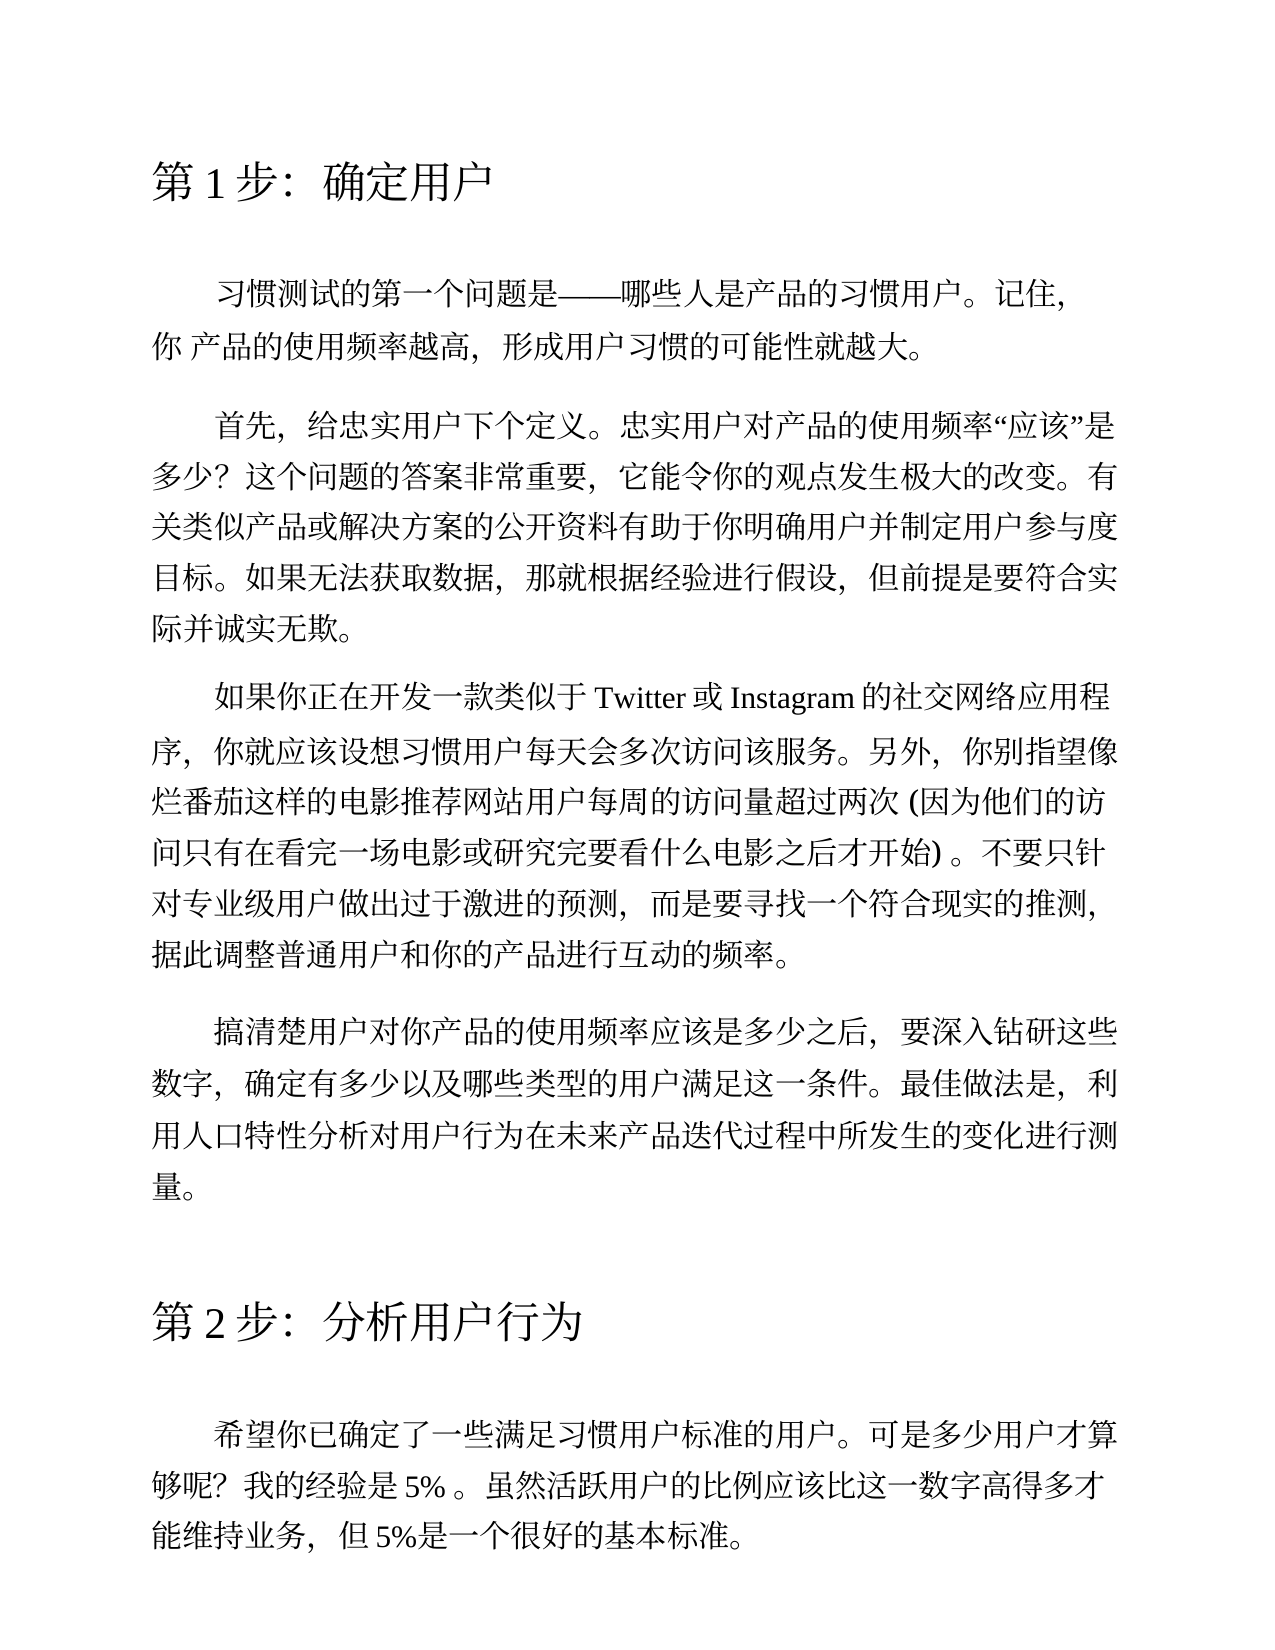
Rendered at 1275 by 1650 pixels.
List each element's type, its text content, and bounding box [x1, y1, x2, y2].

text 搞清楚用户对你产品的使用频率应该是多少之后，要深入钻研这些 数字，确定有多少以及哪些类型的用户满足这一条件。最佳做法是，利 用人口特性分析对用户行为在未来产品迭代过程中所发生的变化进行测 量。 [151, 1008, 1119, 1207]
text 如果你正在开发一款类似于Twitter或Instagram的社交网络应用程 [214, 676, 1119, 718]
text 习惯测试的第一个问题是——哪些人是产品的习惯用户。记住，你 产品的使用频率越高，形成用户习惯的可能性就越大。 [151, 270, 1119, 367]
text 希望你已确定了一些满足习惯用户标准的用户。可是多少用户才算 够呢？我的经验是5% 。虽然活跃用户的比例应该比这一数字高得多才 能维持业务，但5%是一个很好的基本标准。 [151, 1410, 1119, 1557]
text 第2步：分析用户行为 [152, 1293, 1119, 1350]
text 第1步：确定用户 [152, 152, 1119, 210]
text 首先，给忠实用户下个定义。忠实用户对产品的使用频率“应该”是 多少？这个问题的答案非常重要，它能令你的观点发生极大的改变。有 关类似产品或解决方案的公开资料有助于你明确用户并制定用户参与度 目标。如果无法获取数据，那就根据经验进行假设，但前提是要符合实 际并诚实无欺。 [152, 402, 1119, 649]
text 序，你就应该设想习惯用户每天会多次访问该服务。另外，你别指望像 烂番茄这样的电影推荐网站用户每周的访问量超过两次 (因为他们的访 问只有在看完一场电影或研究完要看什么电影之后才开始) 。不要只针 对专业级用户做出过于激进的预测，而是要寻找一个符合现实的推测， 据此调整普通用户和你的产品进行互动的频率。 [151, 727, 1119, 975]
